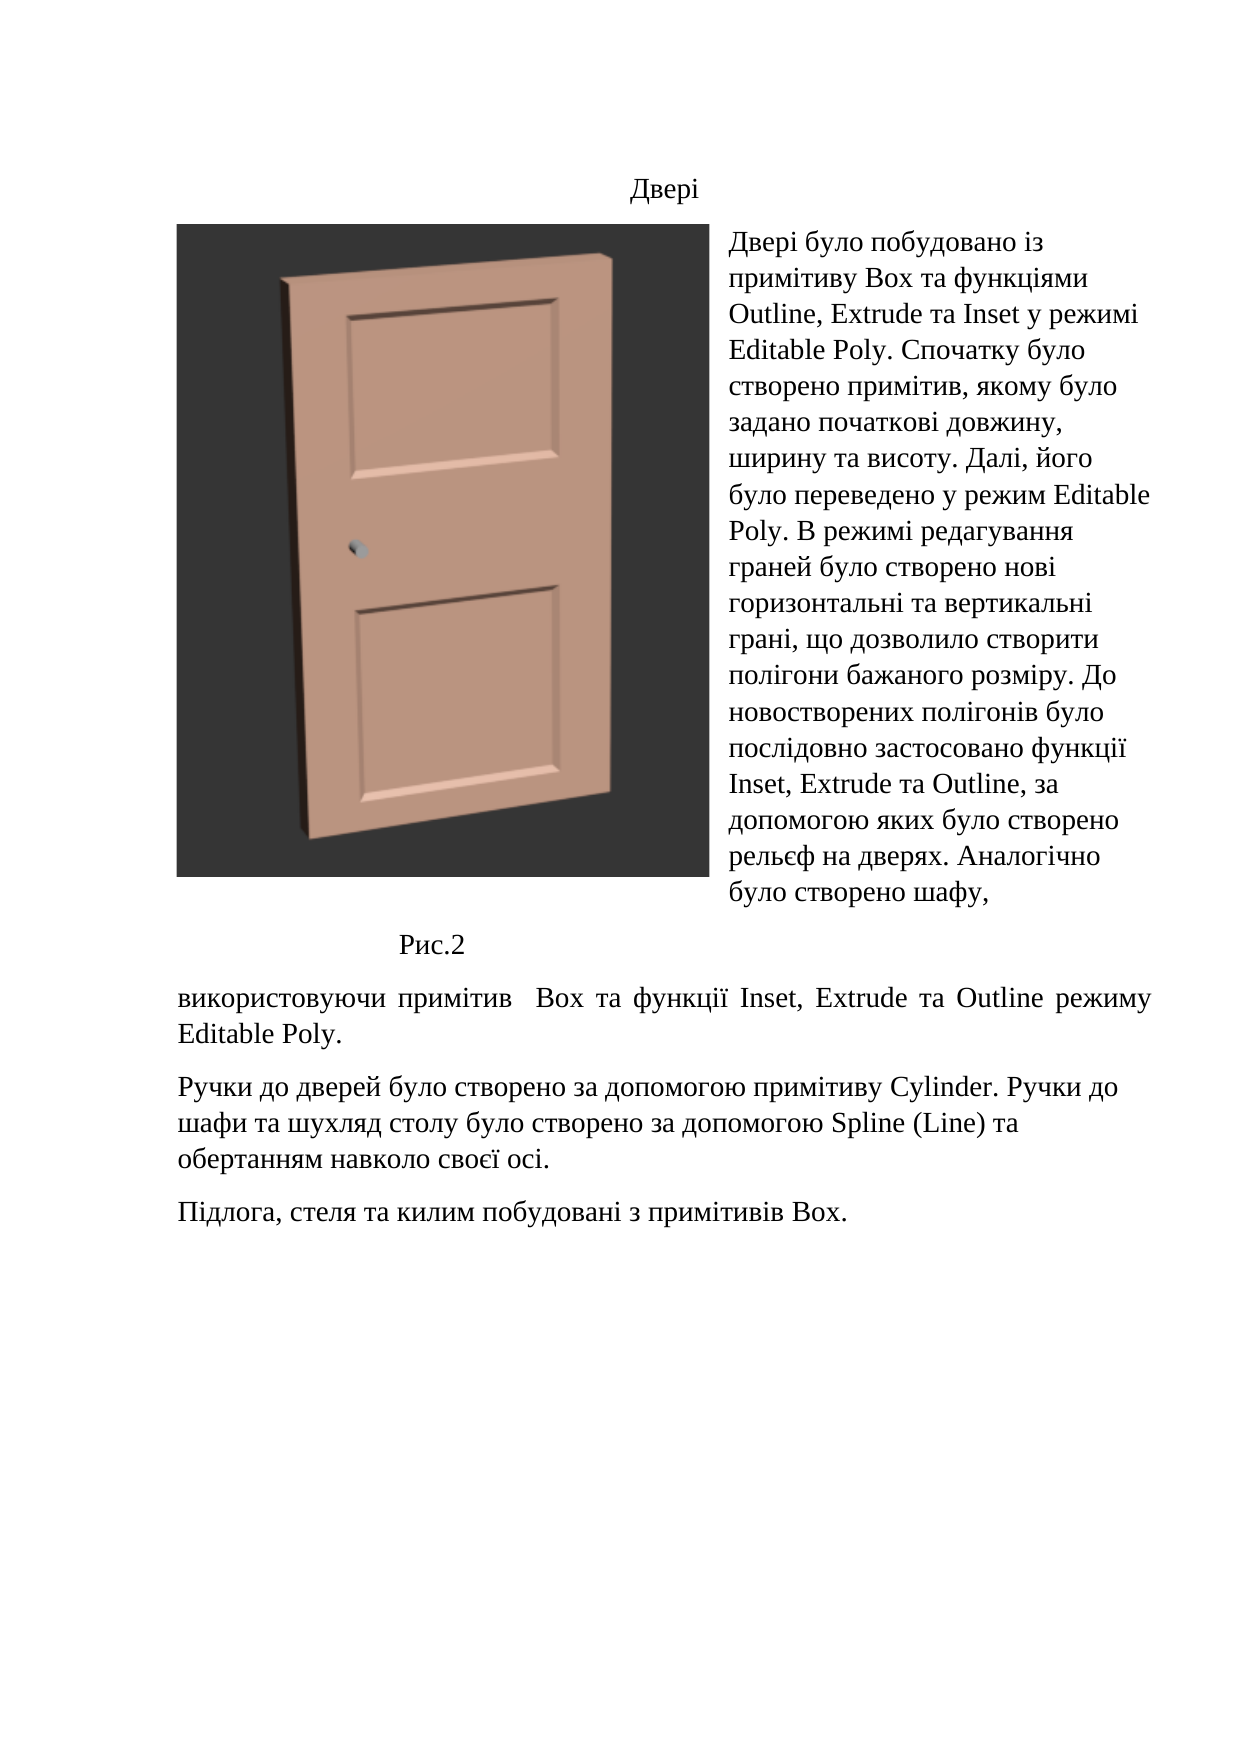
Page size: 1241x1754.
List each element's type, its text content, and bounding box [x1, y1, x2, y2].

text використовуючи примітив Box та функції Inset, Extrude та Outline режиму Editable Poly. [177, 980, 1152, 1050]
text Підлога, стеля та килим побудовані з примітивів Box. [177, 1194, 1152, 1228]
text Ручки до дверей було створено за допомогою примітиву Cylinder. Ручки до шафи та шухляд столу було створено за допомогою Spline (Line) та обертанням навколо своєї осі. [177, 1069, 1152, 1175]
text Двері [177, 171, 1152, 204]
picture [176, 224, 710, 877]
text Рис.2 [398, 927, 1152, 961]
